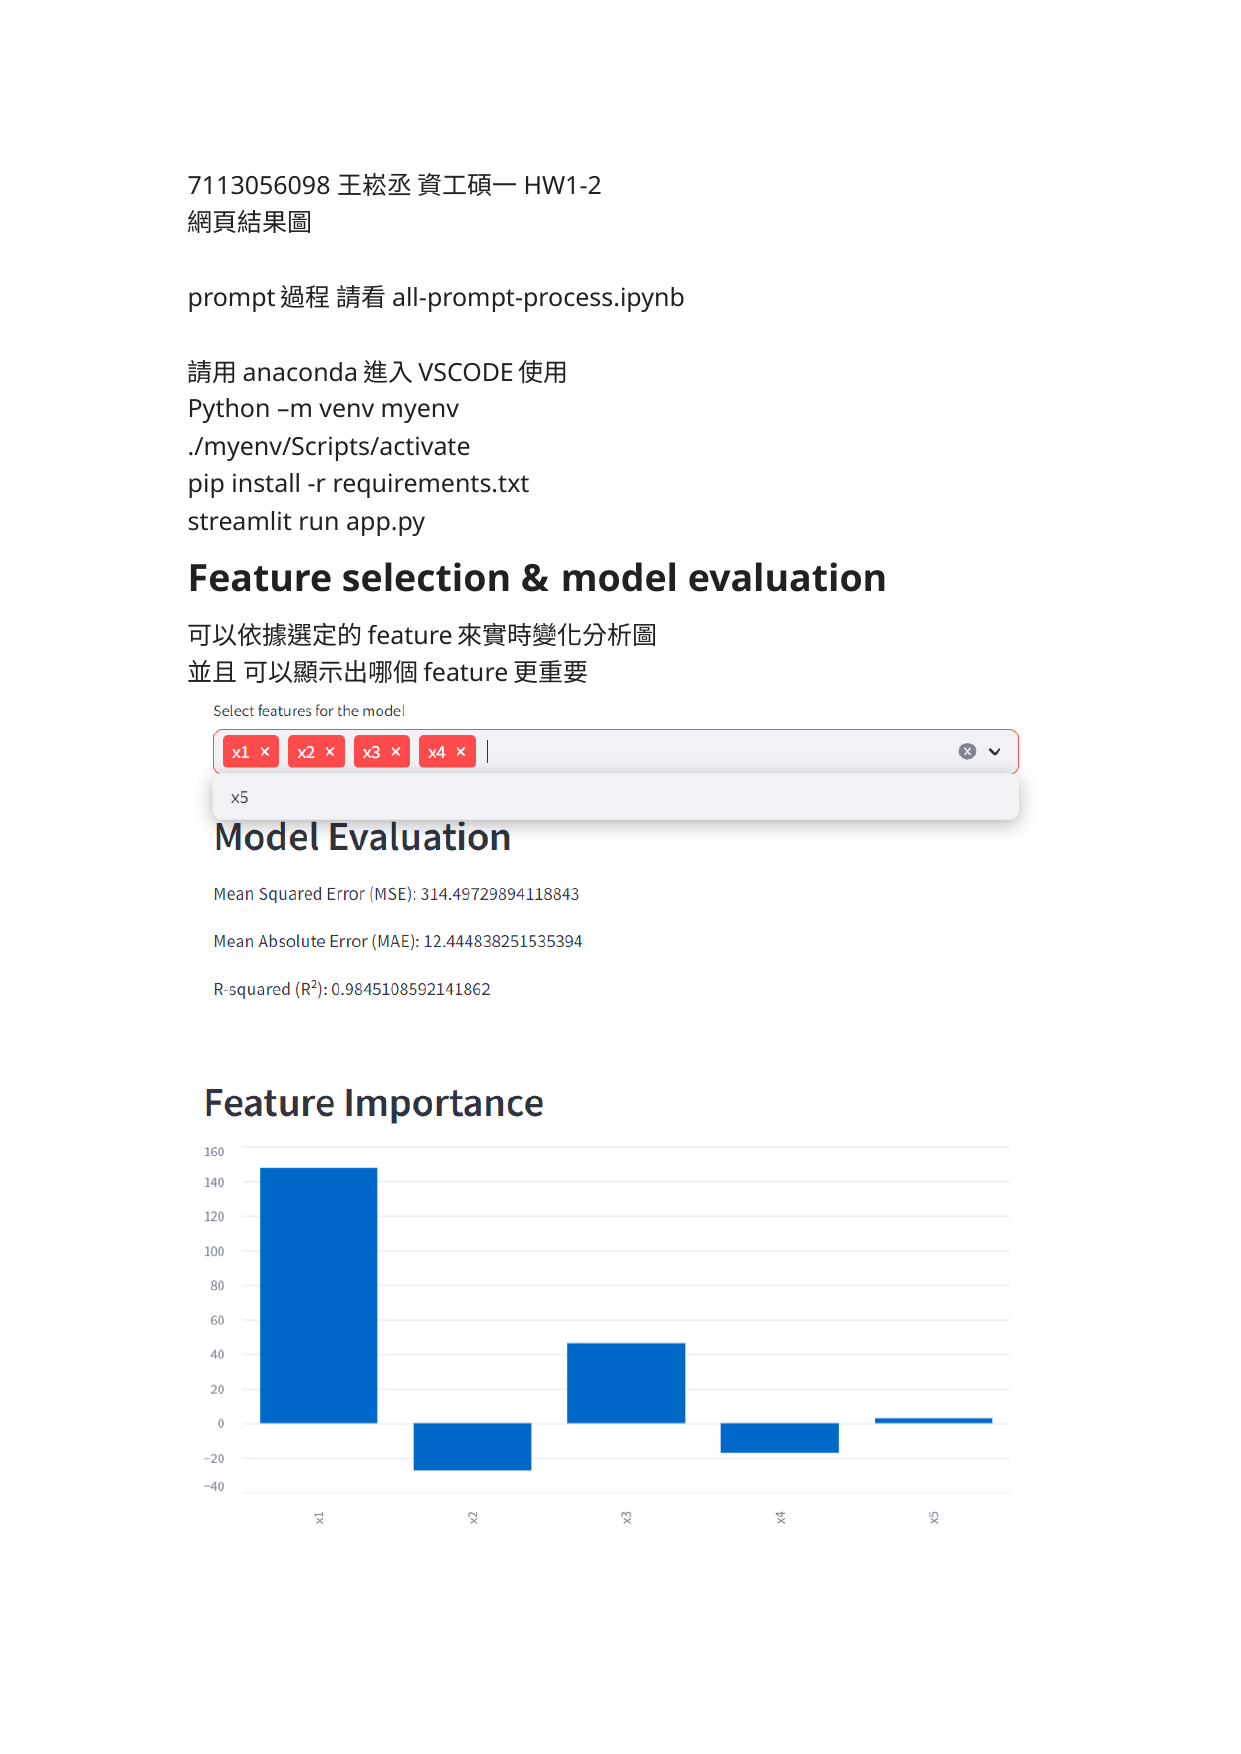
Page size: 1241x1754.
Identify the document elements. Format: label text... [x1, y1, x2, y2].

text prompt過程 請看 all-prompt-process.ipynb 請用anaconda進入VSCODE使用 [187, 239, 1053, 389]
text pip install -r requirements.txt [187, 464, 1053, 502]
text Feature selection & model evaluation [187, 539, 1053, 614]
text 可以依據選定的feature來實時變化分析圖 並且 可以顯示出哪個feature更重要 [187, 614, 1053, 689]
picture [187, 689, 1053, 1035]
text ./myenv/Scripts/activate [187, 427, 1053, 464]
text 7113056098 王崧丞 資工碩一 HW1-2 網頁結果圖 [187, 164, 1053, 239]
text Python –m venv myenv [187, 389, 1053, 427]
picture [187, 1064, 1053, 1550]
text streamlit run app.py [187, 502, 1053, 539]
